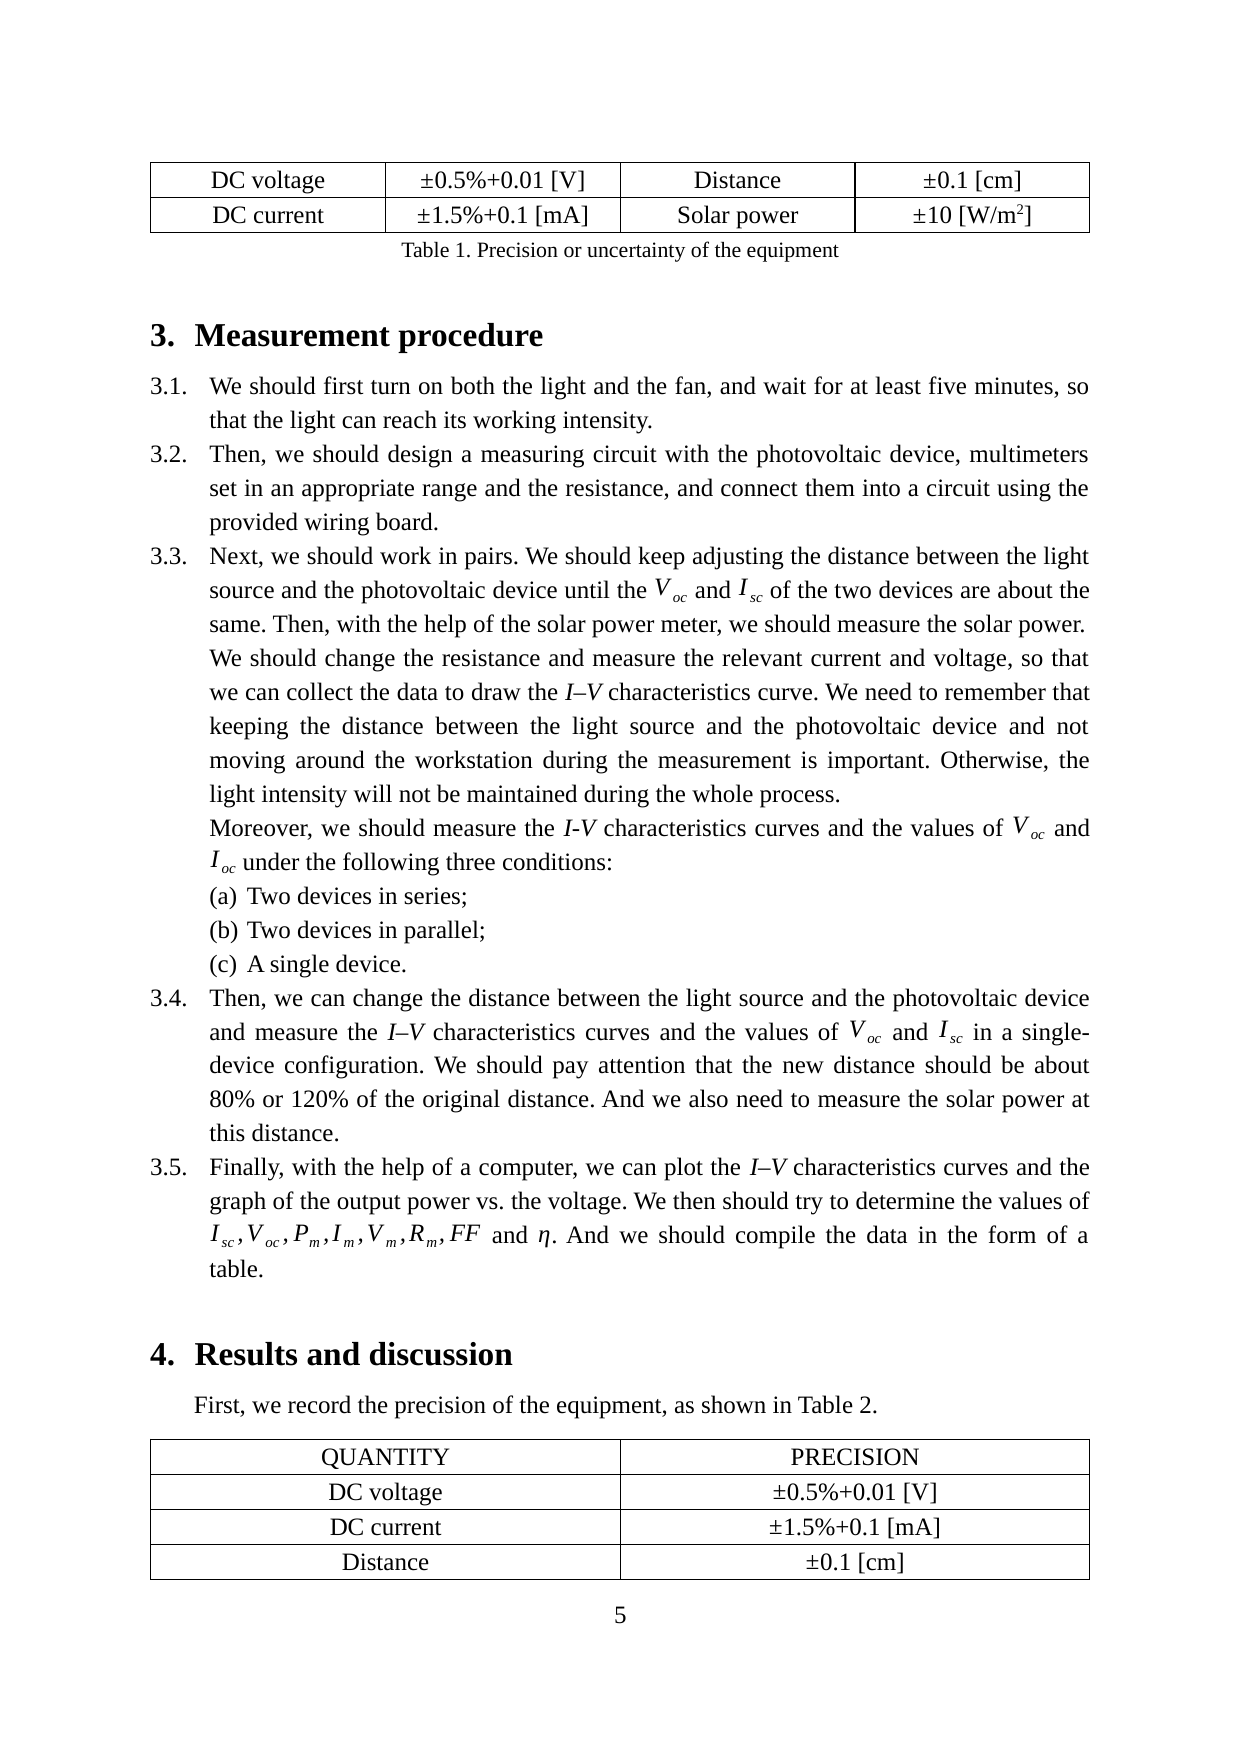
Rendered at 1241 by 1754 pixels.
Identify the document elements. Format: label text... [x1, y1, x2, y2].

table_cell DC current [151, 198, 385, 232]
table_cell 10 [W/m2] [856, 198, 1089, 232]
table_cell Solar power [621, 198, 854, 232]
list Two devices in series; [209, 878, 1090, 912]
table_cell 0.5%+0.01 [V] [621, 1475, 1089, 1508]
text First, we record the precision of the equipment, as shown in Table 2. [150, 1388, 1090, 1422]
list Measurement procedure [150, 301, 1090, 369]
table_header QUANTITY [151, 1440, 620, 1473]
table_cell Distance [151, 1545, 620, 1578]
text Table 1. Precision or uncertainty of the equipment [150, 233, 1090, 267]
table_cell 1.5%+0.1 [mA] [621, 1510, 1089, 1543]
table_header Distance [621, 163, 854, 197]
table_cell DC current [151, 1510, 620, 1543]
list We should change the resistance and measure the relevant current and voltage, so that we can collect the data to draw the I–V characteristics curve. We need to remember that keeping the distance between the light source and the photovoltaic device and not moving around the workstation during the measurement is important. Otherwise, the light intensity will not be maintained during the whole process. [209, 641, 1090, 810]
list A single device. [209, 946, 1090, 980]
list Next, we should work in pairs. We should keep adjusting the distance between the light source and the photovoltaic device until the and of the two devices are about the same. Then, with the help of the solar power meter, we should measure the solar power. [150, 539, 1090, 641]
list Then, we can change the distance between the light source and the photovoltaic device and measure the I–V characteristics curves and the values of and in a single-device configuration. We should pay attention that the new distance should be about 80% or 120% of the original distance. And we also need to measure the solar power at this distance. [150, 980, 1090, 1150]
table_header 0.1 [cm] [856, 163, 1089, 197]
list Moreover, we should measure the I-V characteristics curves and the values of and under the following three conditions: [209, 810, 1090, 878]
table_header 0.5%+0.01 [V] [386, 163, 620, 197]
list Finally, with the help of a computer, we can plot the I–V characteristics curves and the graph of the output power vs. the voltage. We then should try to determine the values of and . And we should compile the data in the form of a table. [150, 1150, 1090, 1286]
list We should first turn on both the light and the fan, and wait for at least five minutes, so that the light can reach its working intensity. [150, 369, 1090, 437]
table_cell 1.5%+0.1 [mA] [386, 198, 620, 232]
table_cell DC voltage [151, 1475, 620, 1508]
table_cell 0.1 [cm] [621, 1545, 1089, 1578]
list Two devices in parallel; [209, 912, 1090, 946]
list Results and discussion [150, 1320, 1090, 1388]
table_header PRECISION [621, 1440, 1089, 1473]
table_header DC voltage [151, 163, 385, 197]
list Then, we should design a measuring circuit with the photovoltaic device, multimeters set in an appropriate range and the resistance, and connect them into a circuit using the provided wiring board. [150, 437, 1090, 539]
